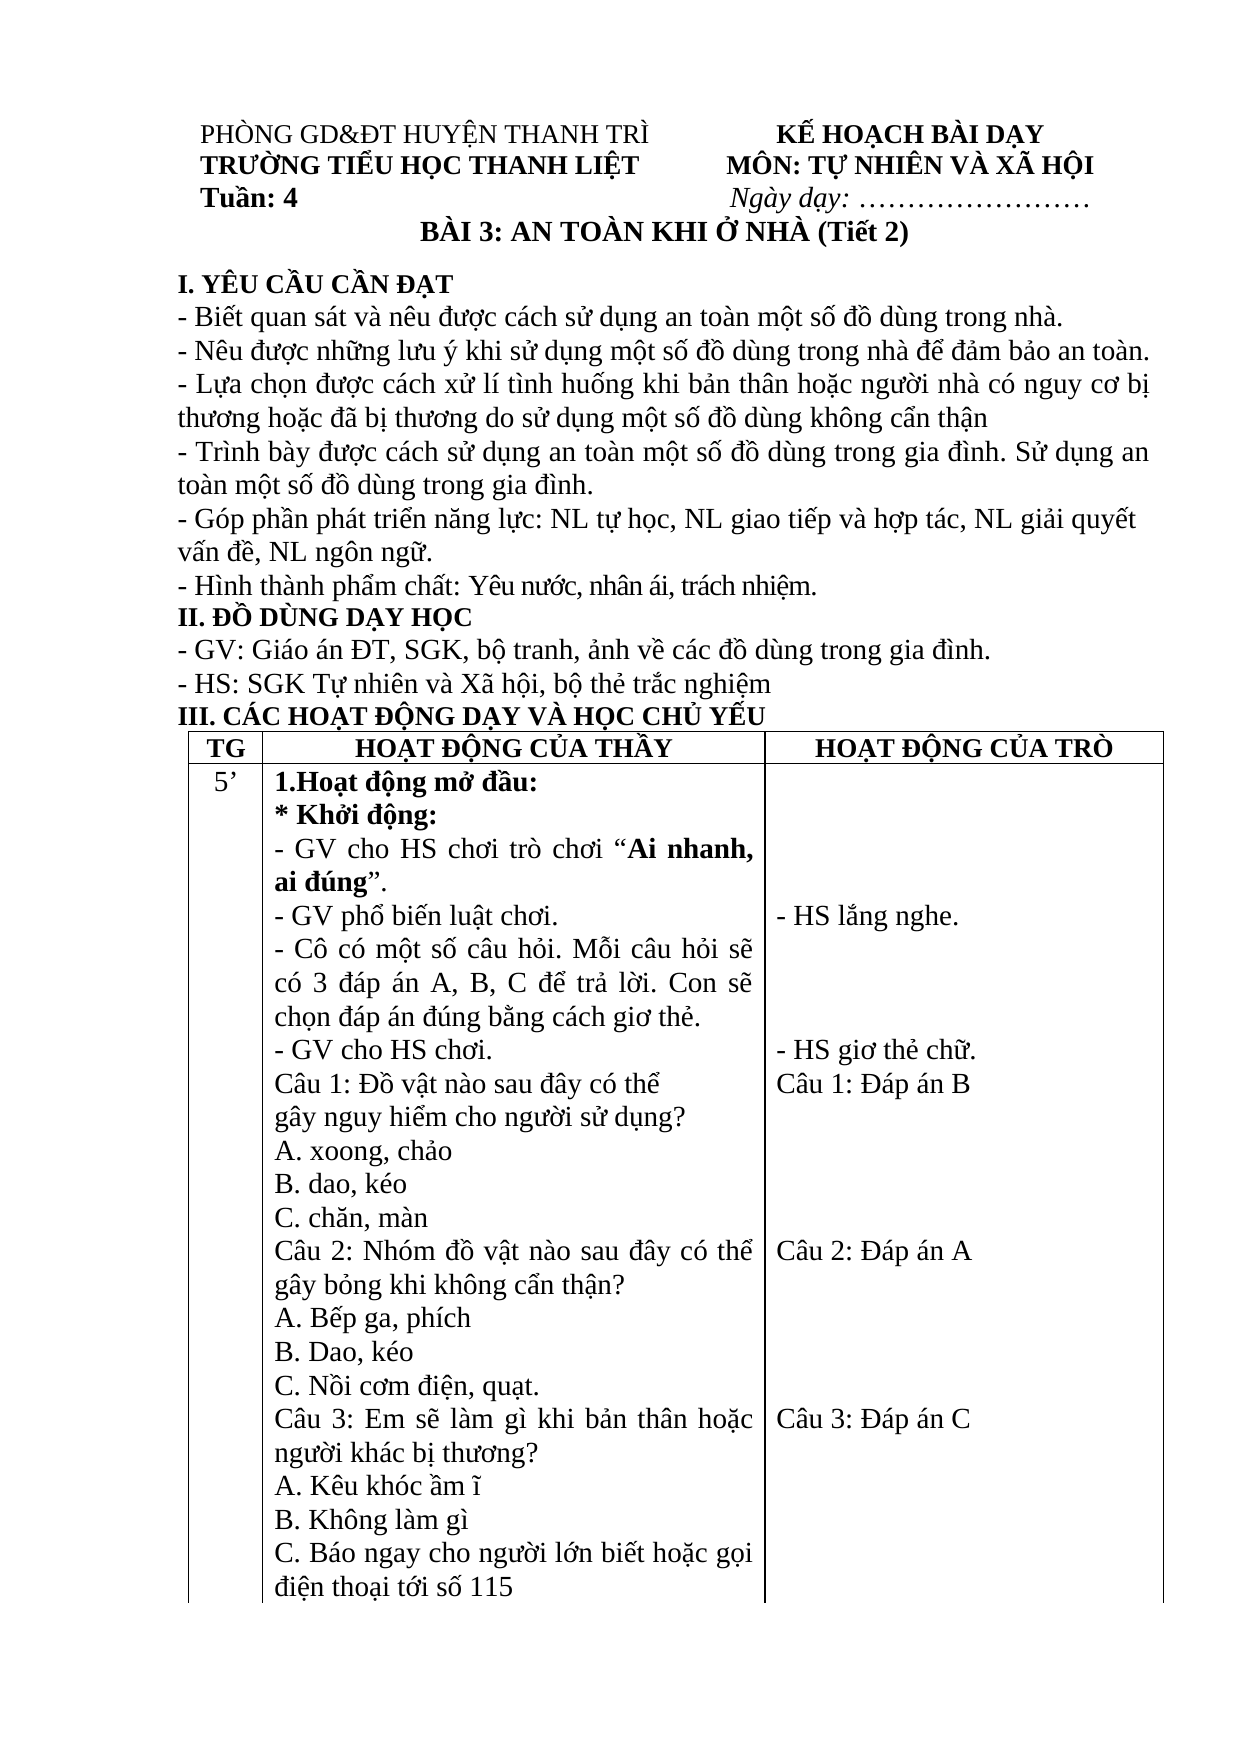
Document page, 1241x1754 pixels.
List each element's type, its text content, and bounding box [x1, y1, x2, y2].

table_header TG [189, 732, 262, 763]
text - Nêu được những lưu ý khi sử dụng một số đồ dùng trong nhà để đảm bảo an toàn. [177, 333, 1152, 367]
text BÀI 3: AN TOÀN KHI Ở NHÀ (Tiết 2) [177, 214, 1152, 247]
text - HS: SGK Tự nhiên và Xã hội, bộ thẻ trắc nghiệm [177, 666, 1152, 699]
text I. YÊU CẦU CẦN ĐẠT [177, 268, 1152, 299]
text - Trình bày được cách sử dụng an toàn một số đồ dùng trong gia đình. Sử dụng an toàn một số đồ dùng trong gia đình. [177, 434, 1152, 501]
table_header HOẠT ĐỘNG CỦA TRÒ [766, 732, 1163, 763]
text - Hình thành phẩm chất: Yêu nước, nhân ái, trách nhiệm. [177, 568, 1152, 601]
table_cell 5’ [189, 764, 262, 1602]
text III. CÁC HOẠT ĐỘNG DẠY VÀ HỌC CHỦ YẾU [177, 699, 1152, 731]
text - GV: Giáo án ĐT, SGK, bộ tranh, ảnh về các đồ dùng trong gia đình. [177, 632, 1152, 666]
table_header HOẠT ĐỘNG CỦA THẦY [263, 732, 764, 763]
table_cell - HS lắng nghe. - HS giơ thẻ chữ. Câu 1: Đáp án B Câu 2: Đáp án A Câu 3: Đáp án C - HS lắng nghe [766, 764, 1163, 1602]
text II. ĐỒ DÙNG DẠY HỌC [177, 601, 1152, 632]
table_header PHÒNG GD&ĐT HUYỆN THANH TRÌ TRƯỜNG TIỂU HỌC THANH LIỆT Tuần: 4 [189, 118, 676, 214]
text - Biết quan sát và nêu được cách sử dụng an toàn một số đồ dùng trong nhà. [177, 299, 1152, 333]
text - Góp phần phát triển năng lực: NL tự học, NL giao tiếp và hợp tác, NL giải quyết vấn đề, NL ngôn ngữ. [177, 501, 1152, 568]
table_header KẾ HOẠCH BÀI DẠY MÔN: TỰ NHIÊN VÀ XÃ HỘI Ngày dạy: …………………… [676, 118, 1145, 214]
text - Lựa chọn được cách xử lí tình huống khi bản thân hoặc người nhà có nguy cơ bị thương hoặc đã bị thương do sử dụng một số đồ dùng không cẩn thận [177, 367, 1152, 434]
